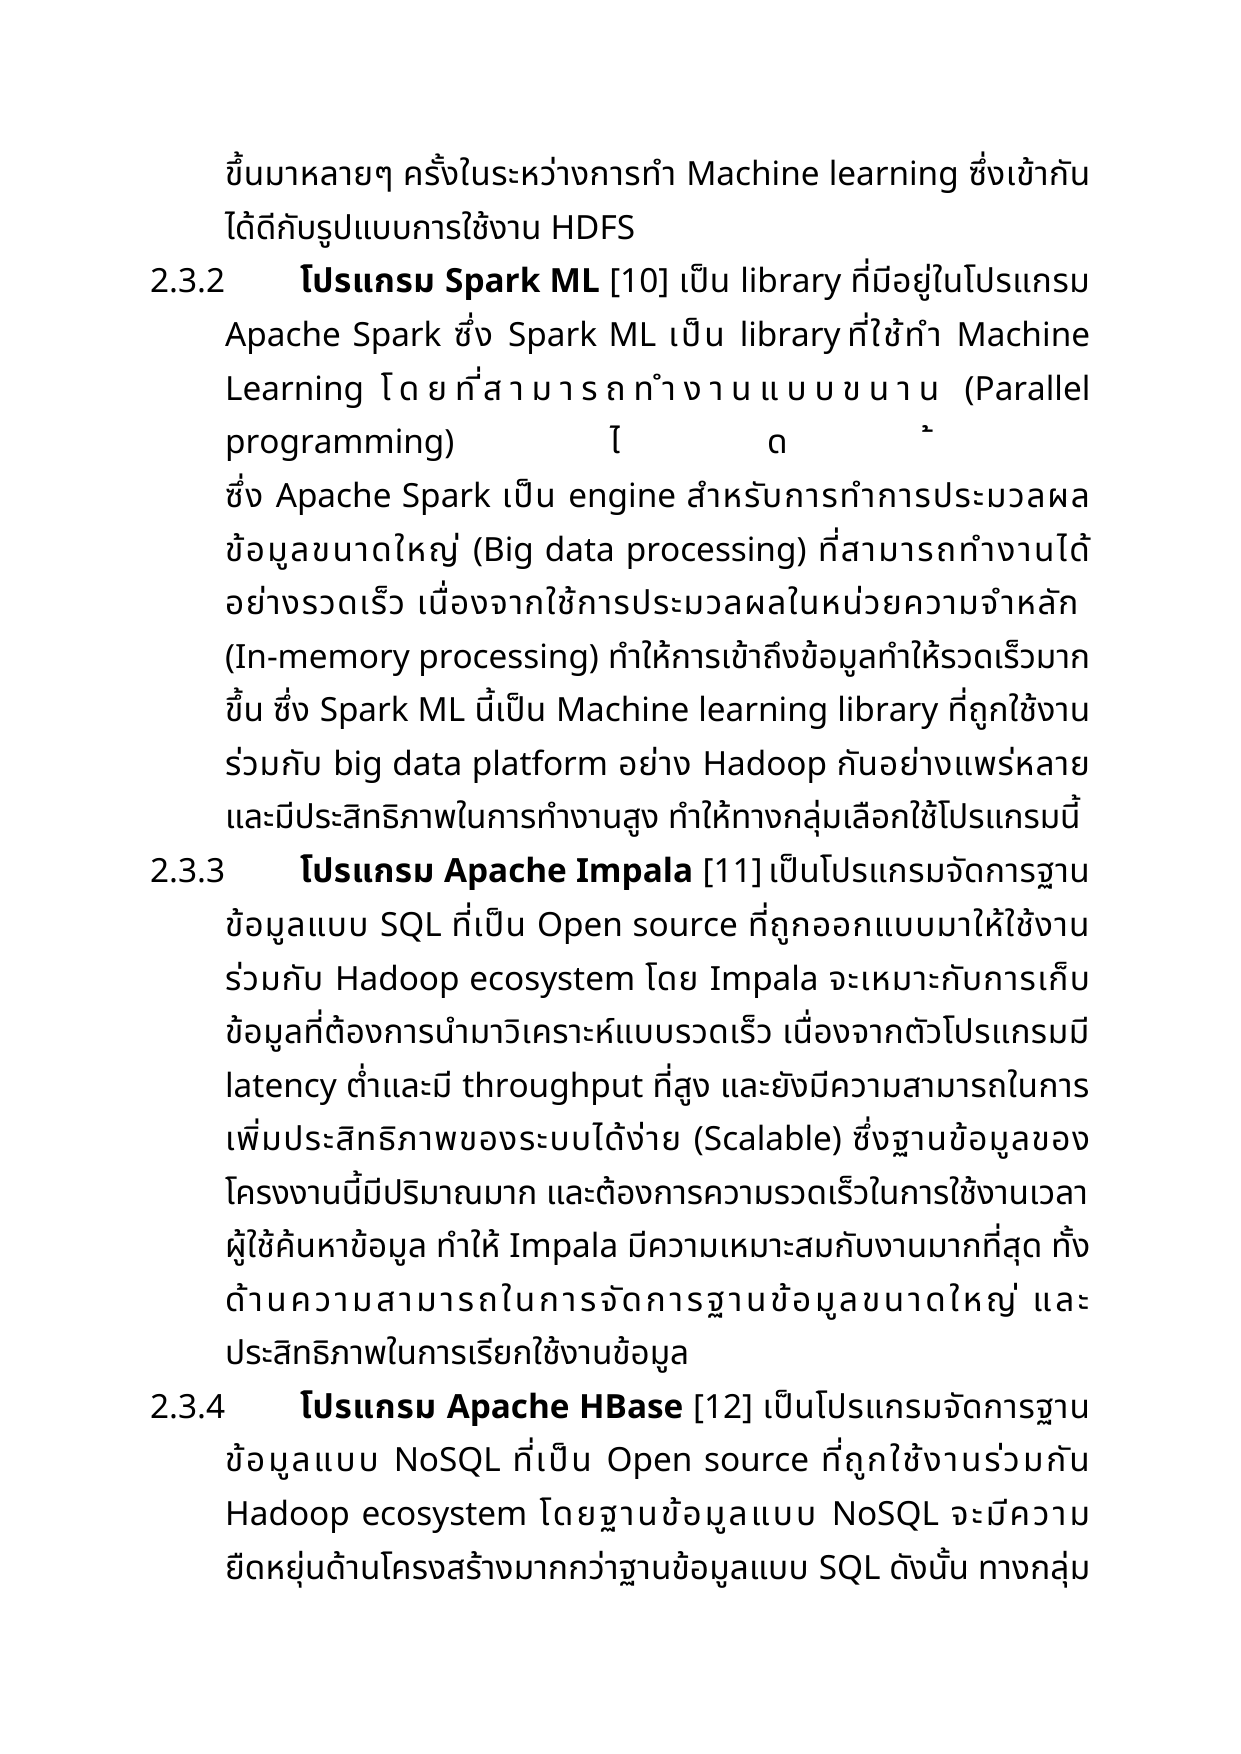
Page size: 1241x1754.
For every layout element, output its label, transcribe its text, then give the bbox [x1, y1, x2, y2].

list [150, 1383, 1090, 1594]
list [150, 150, 1090, 254]
list โปรแกรม Spark ML [10] เป็น library ที่มีอยู่ในโปรแกรม Apache Spark ซึ่ง Spark ML เป็น libraryที่ใช้ทำ Machine Learning โดยที่สามารถทำงานแบบขนาน (Parallel programming) ได้ ซึ่ง Apache Spark เป็น engine สำหรับการทำการประมวลผลข้อมูลขนาดใหญ่ (Big data processing) ที่สามารถทำงานได้อย่างรวดเร็ว เนื่องจากใช้การประมวลผลในหน่วยความจำหลัก (In-memory processing) ทำให้การเข้าถึงข้อมูลทำให้รวดเร็วมากขึ้น ซึ่ง Spark ML นี้เป็น Machine learning library ที่ถูกใช้งานร่วมกับ big data platform อย่าง Hadoop กันอย่างแพร่หลาย และมีประสิทธิภาพในการทำงานสูง ทำให้ทางกลุ่มเลือกใช้โปรแกรมนี้ [150, 257, 1090, 844]
list โปรแกรม Apache Impala [11] เป็นโปรแกรมจัดการฐานข้อมูลแบบ SQL ที่เป็น Open source ที่ถูกออกแบบมาให้ใช้งานร่วมกับ Hadoop ecosystem โดย Impala จะเหมาะกับการเก็บข้อมูลที่ต้องการนำมาวิเคราะห์แบบรวดเร็ว เนื่องจากตัวโปรแกรมมี latency ต่ำและมี throughput ที่สูง และยังมีความสามารถในการเพิ่มประสิทธิภาพของระบบได้ง่าย (Scalable) ซึ่งฐานข้อมูลของโครงงานนี้มีปริมาณมาก และต้องการความรวดเร็วในการใช้งานเวลาผู้ใช้ค้นหาข้อมูล ทำให้ Impala มีความเหมาะสมกับงานมากที่สุด ทั้งด้านความสามารถในการจัดการฐานข้อมูลขนาดใหญ่ และประสิทธิภาพในการเรียกใช้งานข้อมูล [150, 847, 1090, 1379]
